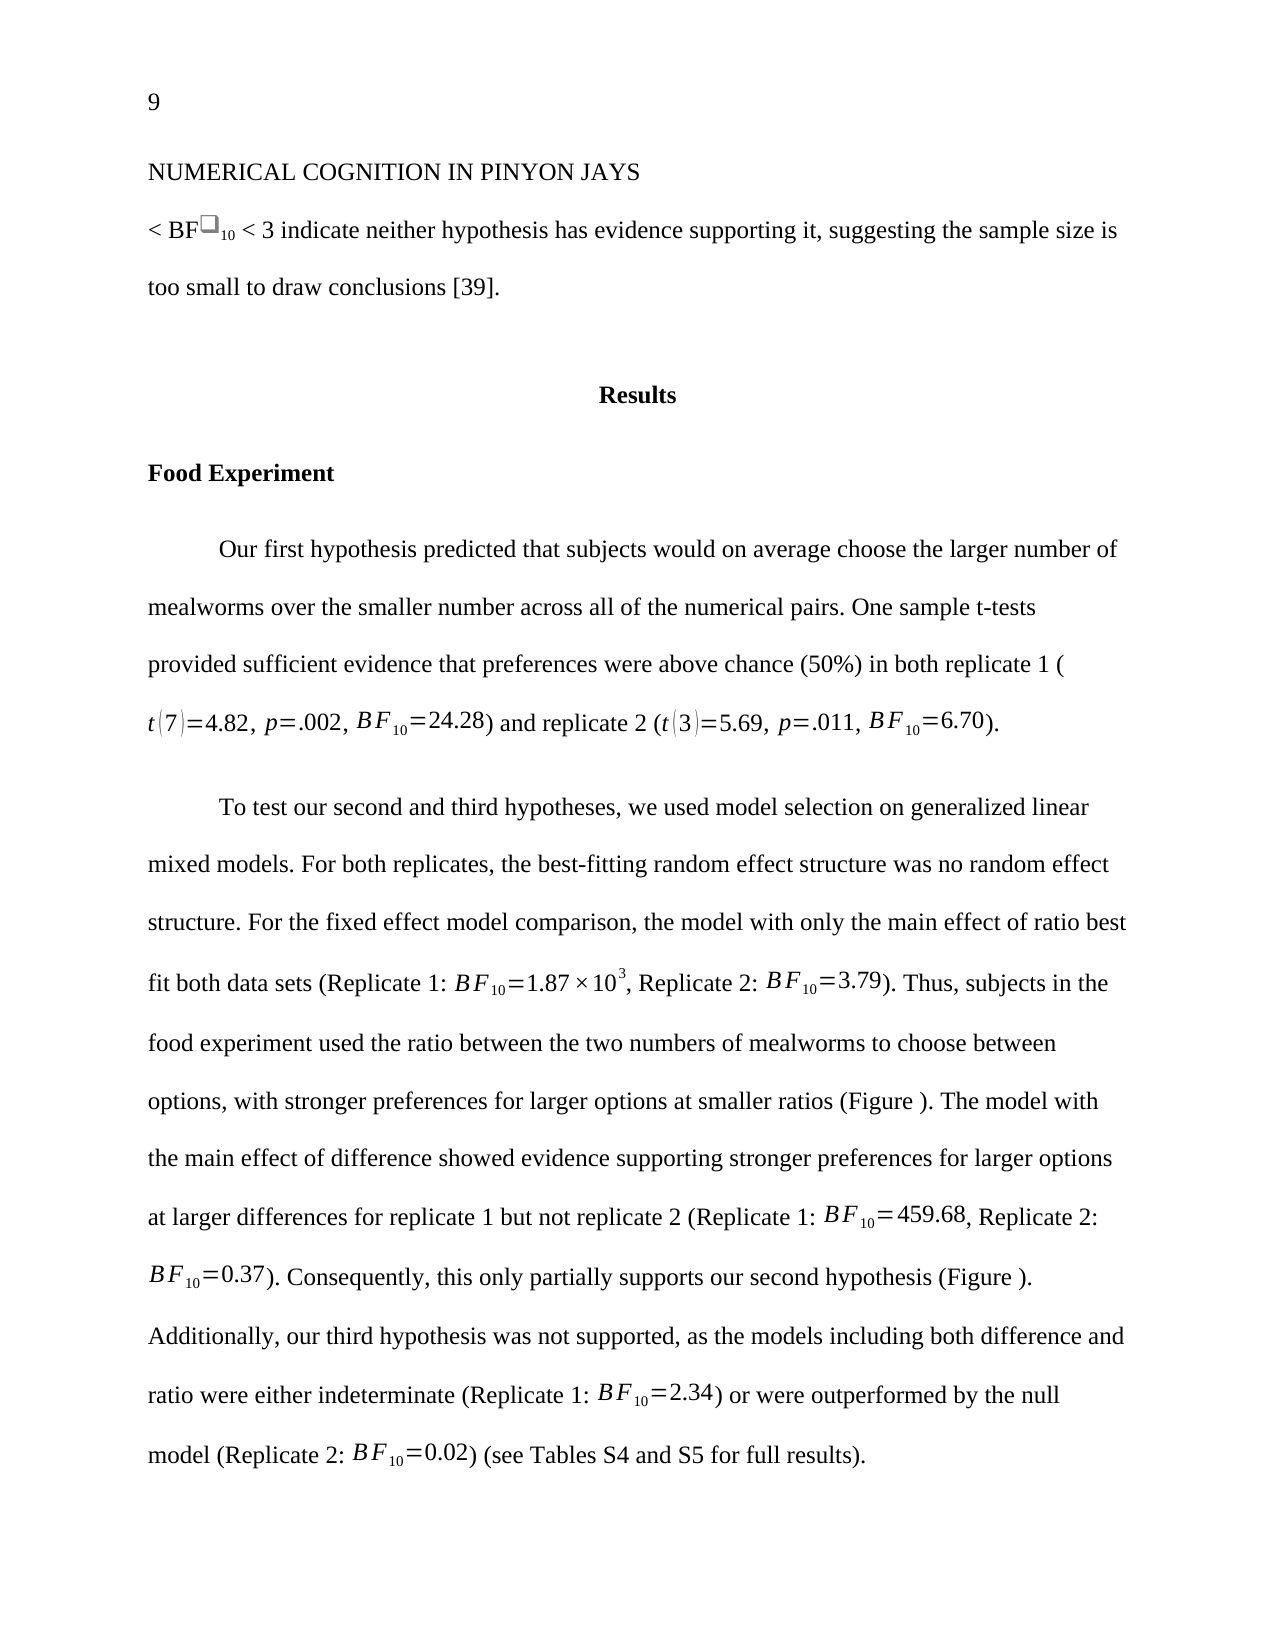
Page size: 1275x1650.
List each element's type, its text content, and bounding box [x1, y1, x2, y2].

subtitle Results [148, 380, 1127, 409]
text To test our second and third hypotheses, we used model selection on generalized linear mixed models. For both replicates, the best-fitting random effect structure was no random effect structure. For the fixed effect model comparison, the model with only the main effect of ratio best fit both data sets (Replicate 1: , Replicate 2: ). Thus, subjects in the food experiment used the ratio between the two numbers of mealworms to choose between options, with stronger preferences for larger options at smaller ratios (Figure ). The model with the main effect of difference showed evidence supporting stronger preferences for larger options at larger differences for replicate 1 but not replicate 2 (Replicate 1: , Replicate 2: ). Consequently, this only partially supports our second hypothesis (Figure ). Additionally, our third hypothesis was not supported, as the models including both difference and ratio were either indeterminate (Replicate 1: ) or were outperformed by the null model (Replicate 2: ) (see Tables S4 and S5 for full results). [148, 792, 1127, 1470]
subtitle Food Experiment [148, 458, 1127, 487]
text Our first hypothesis predicted that subjects would on average choose the larger number of mealworms over the smaller number across all of the numerical pairs. One sample t-tests provided sufficient evidence that preferences were above chance (50%) in both replicate 1 (, , ) and replicate 2 (, , ). [148, 534, 1127, 738]
